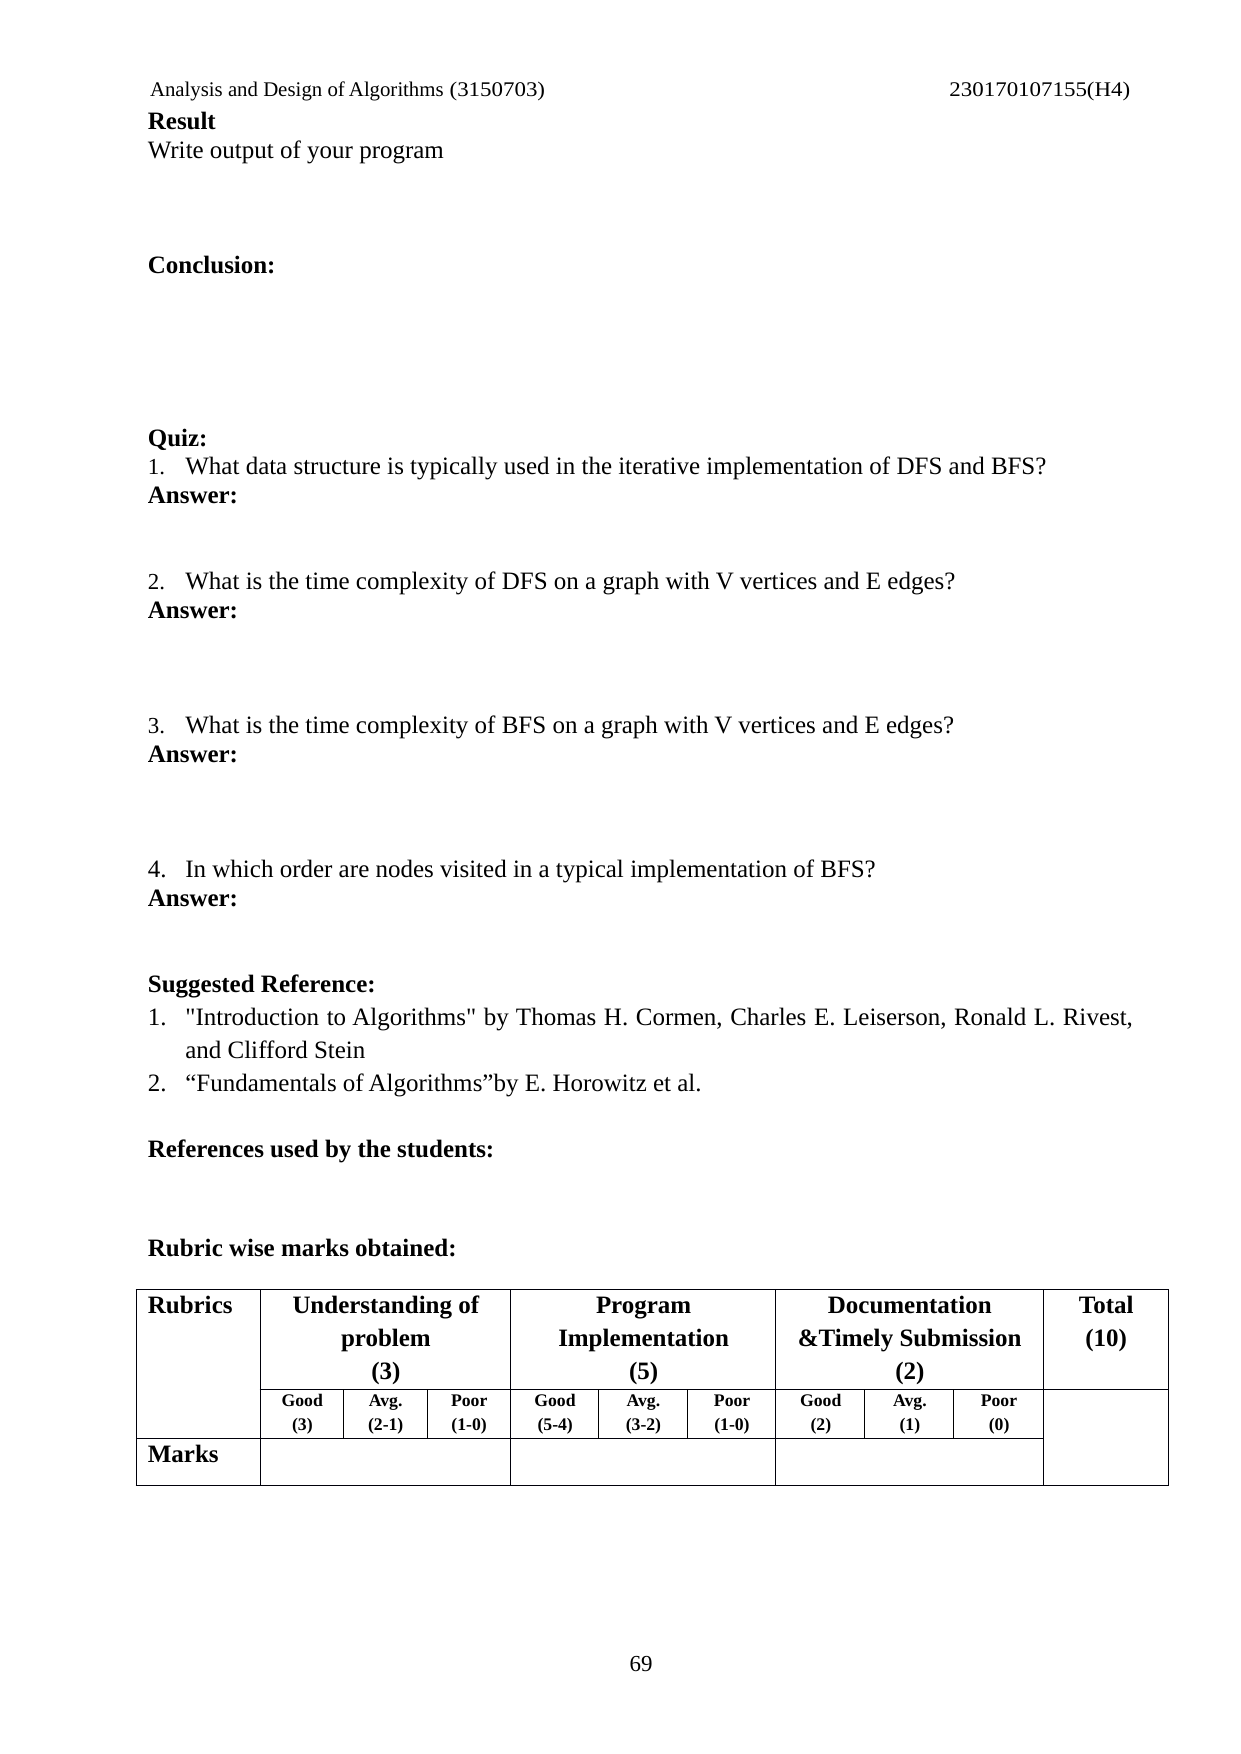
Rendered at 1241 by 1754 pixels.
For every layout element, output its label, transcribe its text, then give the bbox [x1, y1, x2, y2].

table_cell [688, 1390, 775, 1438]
subtitle Rubric wise marks obtained: [148, 1233, 1134, 1262]
subtitle References used by the students: [148, 1134, 1134, 1163]
subtitle Suggested Reference: [148, 969, 1134, 998]
text Answer: [148, 480, 1134, 509]
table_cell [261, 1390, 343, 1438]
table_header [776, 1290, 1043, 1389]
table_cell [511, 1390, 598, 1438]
list What is the time complexity of DFS on a graph with V vertices and E edges? [148, 566, 1134, 595]
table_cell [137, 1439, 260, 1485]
text Result [148, 106, 1134, 135]
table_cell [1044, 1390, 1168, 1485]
text Conclusion: [148, 250, 1134, 279]
list What data structure is typically used in the iterative implementation of DFS and BFS? [148, 451, 1134, 480]
list What is the time complexity of BFS on a graph with V vertices and E edges? [148, 710, 1134, 739]
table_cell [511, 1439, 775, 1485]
text Write output of your program [148, 135, 1134, 164]
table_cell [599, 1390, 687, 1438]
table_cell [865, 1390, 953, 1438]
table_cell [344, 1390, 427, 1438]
text Answer: [148, 595, 1134, 624]
text Quiz: [148, 423, 1134, 451]
text Answer: [148, 883, 1134, 911]
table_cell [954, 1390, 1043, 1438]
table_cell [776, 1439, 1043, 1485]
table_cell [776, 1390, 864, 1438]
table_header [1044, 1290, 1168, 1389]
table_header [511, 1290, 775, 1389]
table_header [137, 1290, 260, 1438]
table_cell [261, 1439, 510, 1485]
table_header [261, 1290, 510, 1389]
subtitle “Fundamentals of Algorithms”by E. Horowitz et al. [148, 1068, 1134, 1097]
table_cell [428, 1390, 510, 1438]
text Answer: [148, 739, 1134, 768]
subtitle "Introduction to Algorithms" by Thomas H. Cormen, Charles E. Leiserson, Ronald L. Rivest, and Clifford Stein [148, 1002, 1134, 1064]
list In which order are nodes visited in a typical implementation of BFS? [148, 854, 1134, 883]
